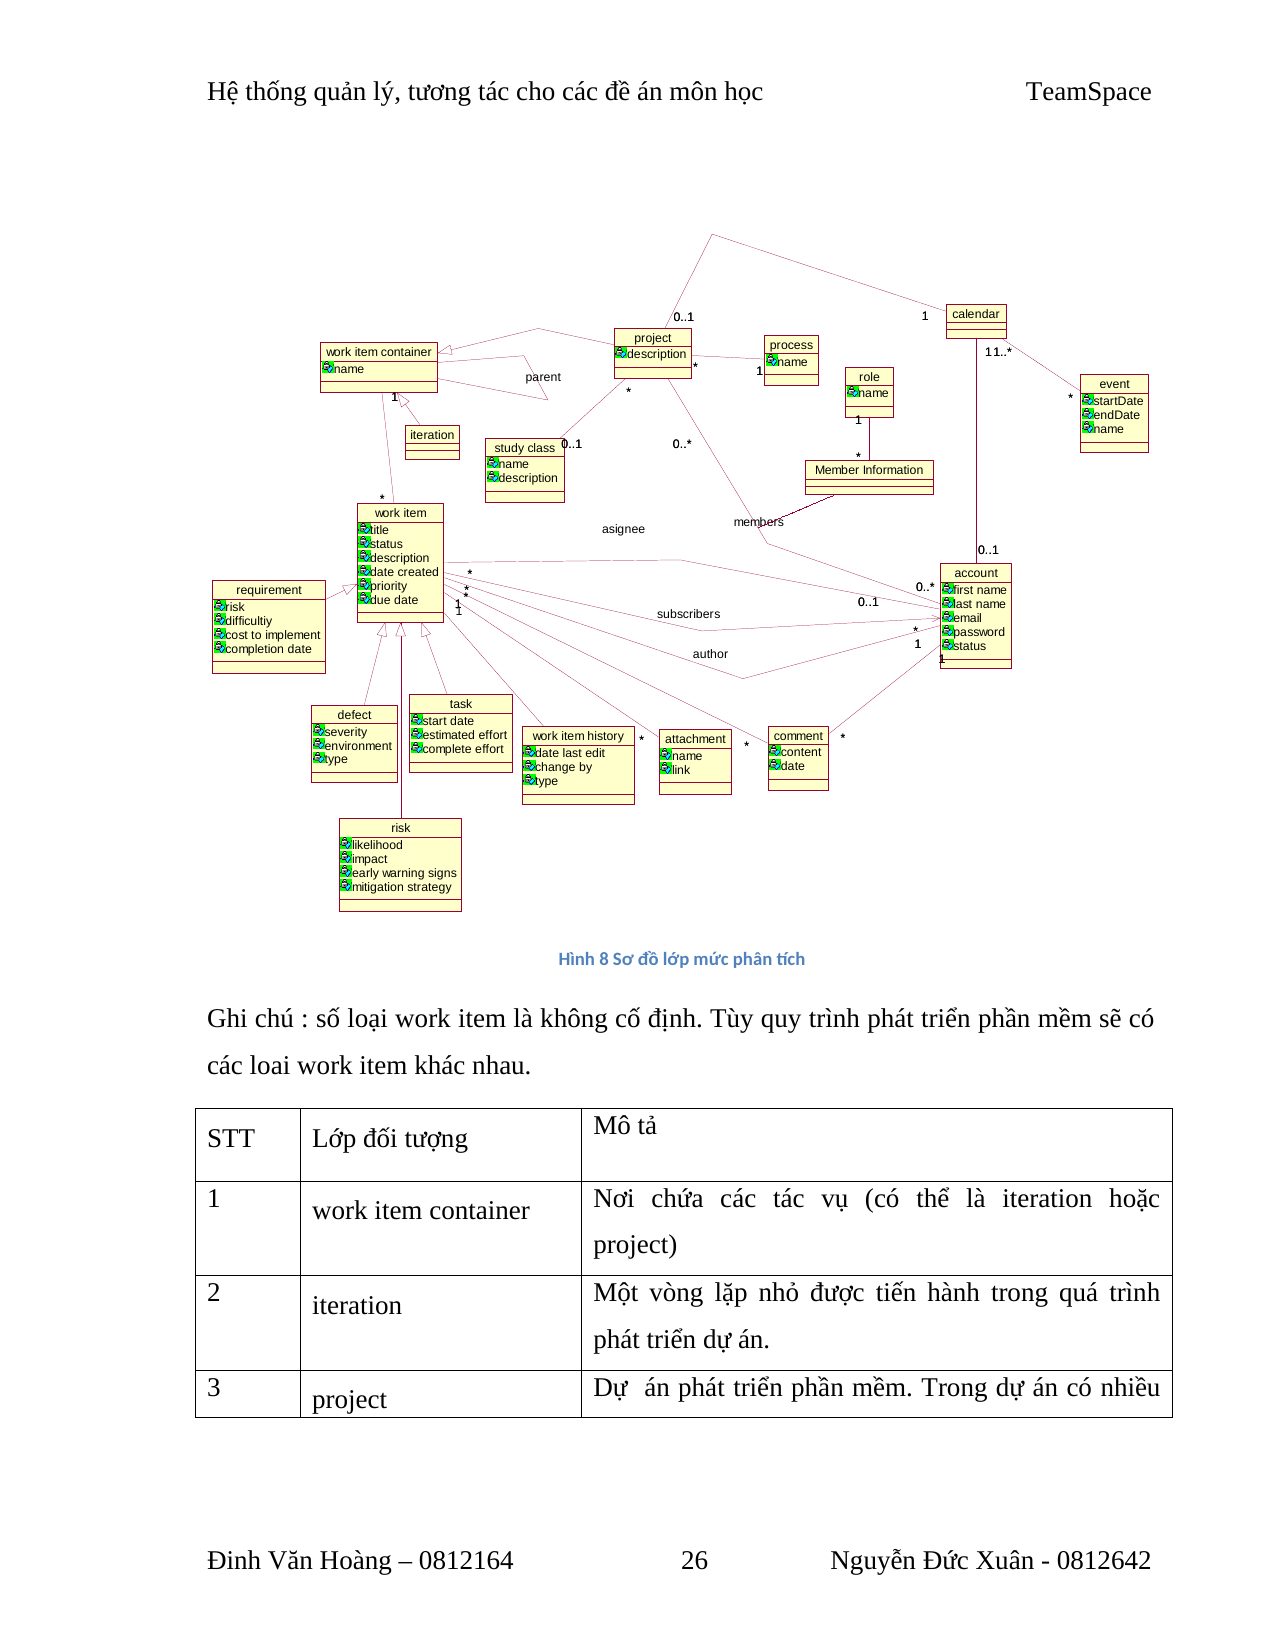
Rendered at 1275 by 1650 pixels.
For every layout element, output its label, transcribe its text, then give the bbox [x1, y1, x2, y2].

table_header STT [196, 1109, 300, 1181]
table_cell 3 [196, 1371, 300, 1417]
table_cell Nơi chứa các tác vụ (có thể là iteration hoặc project) [582, 1182, 1172, 1275]
text Hình 8 Sơ đồ lớp mức phân tích [207, 947, 1157, 970]
table_header Mô tả [582, 1109, 1172, 1181]
table_header Lớp đối tượng [301, 1109, 581, 1181]
table_cell Dự án phát triển phần mềm. Trong dự án có nhiều thành viên cùng tham gia phát triển. [582, 1371, 1172, 1417]
table_cell work item container [301, 1182, 581, 1275]
table_cell Một vòng lặp nhỏ được tiến hành trong quá trình phát triển dự án. [582, 1276, 1172, 1369]
table_cell iteration [301, 1276, 581, 1369]
text Ghi chú : số loại work item là không cố định. Tùy quy trình phát triển phần mềm sẽ có các loai work item khác nhau. [207, 1002, 1157, 1080]
table_cell 1 [196, 1182, 300, 1275]
table_cell 2 [196, 1276, 300, 1369]
table_cell project [301, 1371, 581, 1417]
